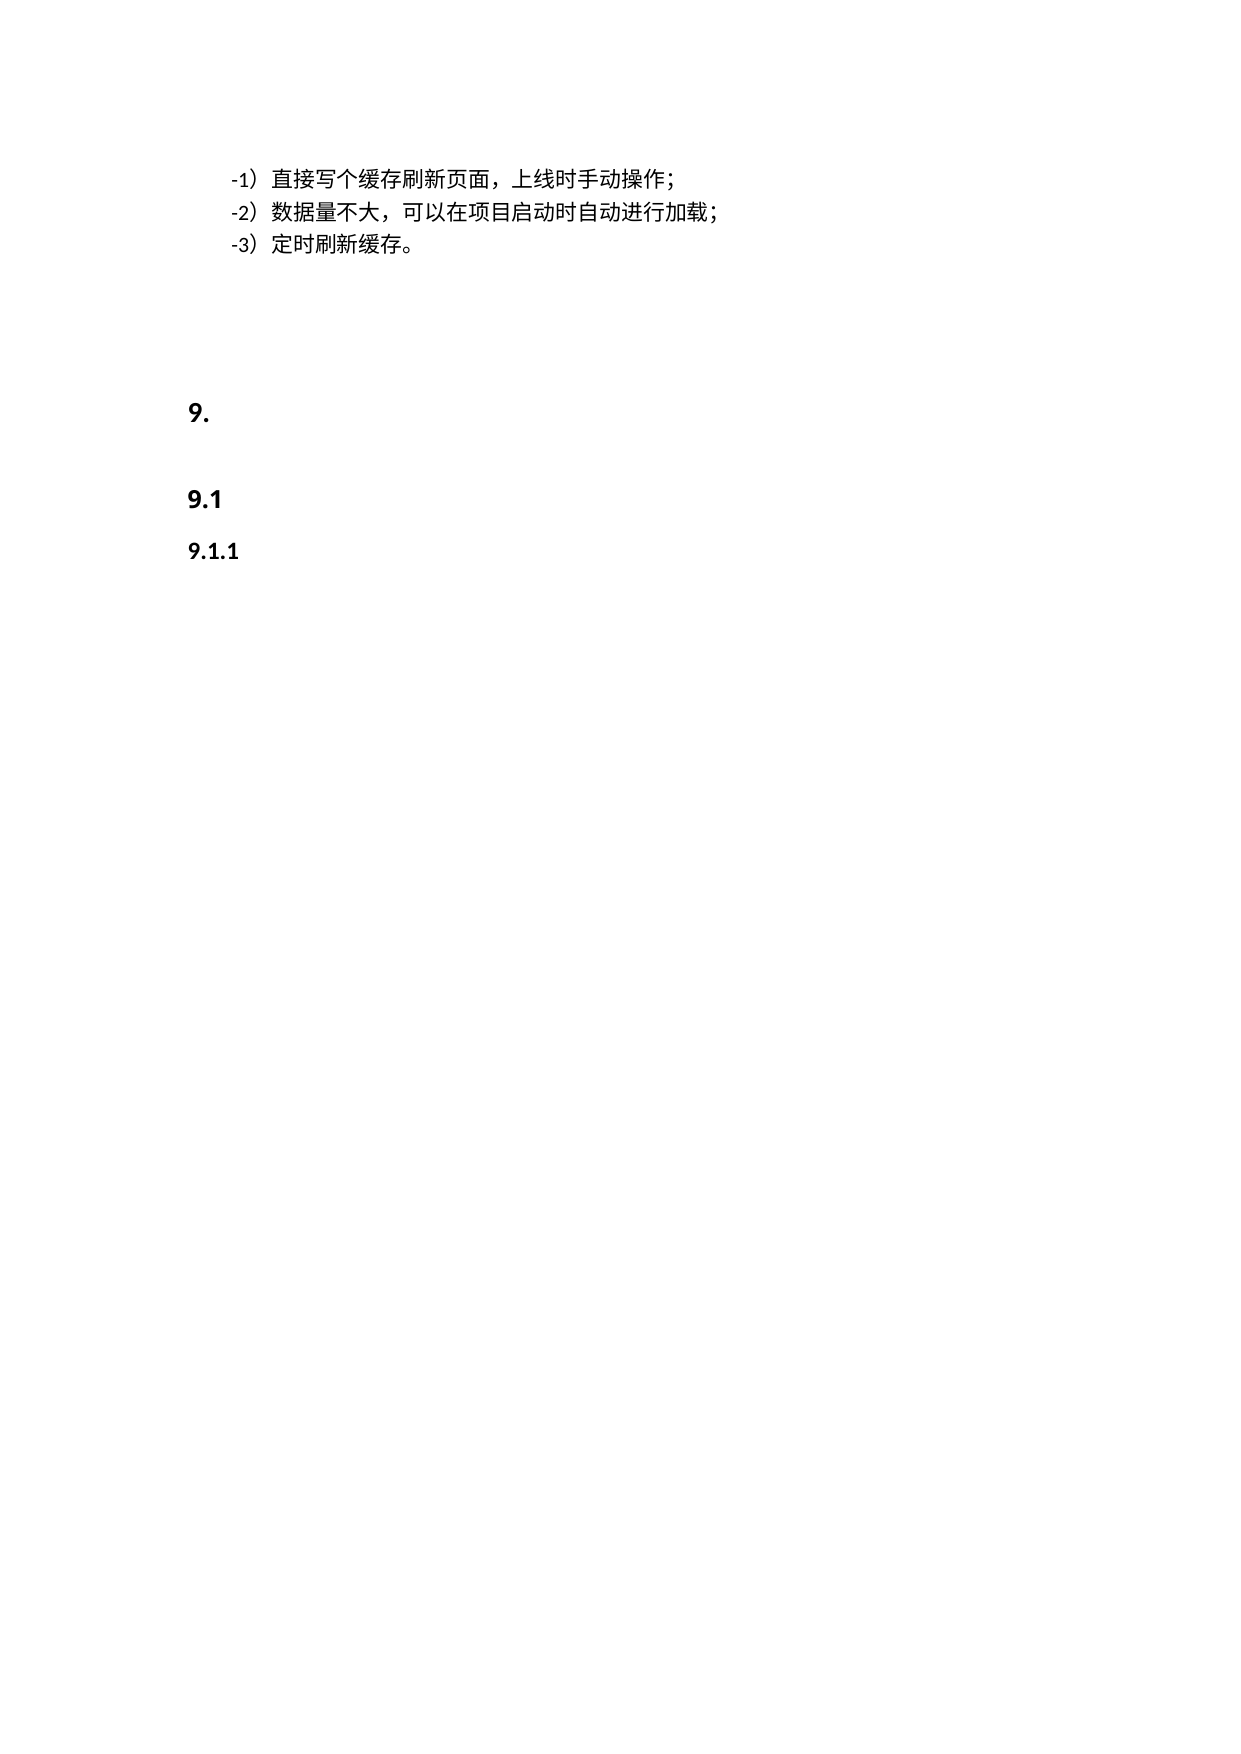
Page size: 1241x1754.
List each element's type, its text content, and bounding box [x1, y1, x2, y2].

text -1）直接写个缓存刷新页面，上线时手动操作； [187, 162, 1053, 194]
text -3）定时刷新缓存。 [187, 227, 1053, 259]
text -2）数据量不大，可以在项目启动时自动进行加载； [187, 194, 1053, 227]
